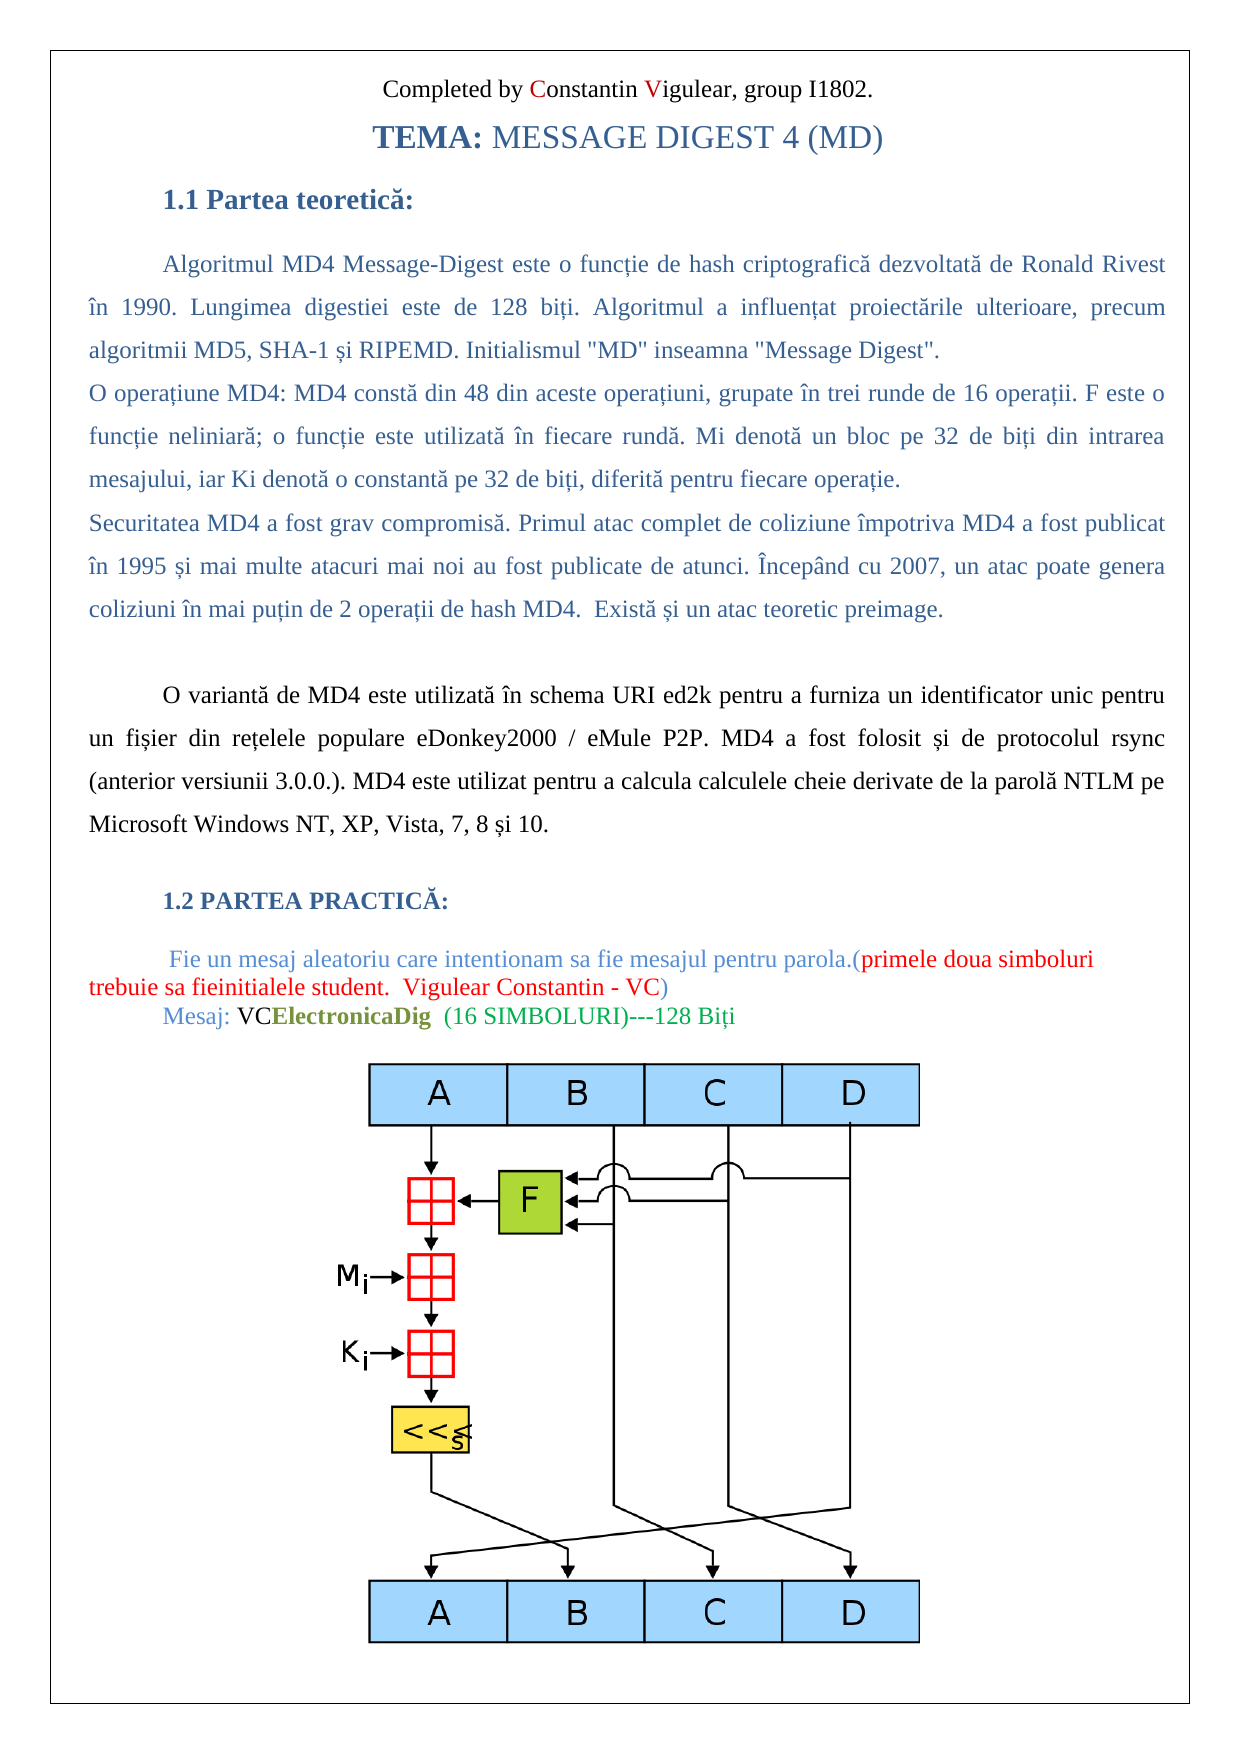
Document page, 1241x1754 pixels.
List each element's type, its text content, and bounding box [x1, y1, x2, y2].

text O operațiune MD4: MD4 constă din 48 din aceste operațiuni, grupate în trei runde de 16 operații. F este o funcție neliniară; o funcție este utilizată în fiecare rundă. Mi denotă un bloc pe 32 de biți din intrarea mesajului, iar Ki denotă o constantă pe 32 de biți, diferită pentru fiecare operație. [89, 378, 1167, 493]
text Algoritmul MD4 Message-Digest este o funcție de hash criptografică dezvoltată de Ronald Rivest în 1990. Lungimea digestiei este de 128 biți. Algoritmul a influențat proiectările ulterioare, precum algoritmii MD5, SHA-1 și RIPEMD. Initialismul "MD" inseamna "Message Digest". [89, 249, 1167, 364]
text O variantă de MD4 este utilizată în schema URI ed2k pentru a furniza un identificator unic pentru un fișier din rețelele populare eDonkey2000 / eMule P2P. MD4 a fost folosit și de protocolul rsync (anterior versiunii 3.0.0.). MD4 este utilizat pentru a calcula calculele cheie derivate de la parolă NTLM pe Microsoft Windows NT, XP, Vista, 7, 8 și 10. [89, 680, 1167, 838]
text Securitatea MD4 a fost grav compromisă. Primul atac complet de coliziune împotriva MD4 a fost publicat în 1995 și mai multe atacuri mai noi au fost publicate de atunci. Începând cu 2007, un atac poate genera coliziuni în mai puțin de 2 operații de hash MD4. Există și un atac teoretic preimage. [89, 508, 1167, 623]
picture [335, 1030, 920, 1671]
text Fie un mesaj aleatoriu care intentionam sa fie mesajul pentru parola.(primele doua simboluri trebuie sa fieinitialele student. Vigulear Constantin - VC) [89, 944, 1167, 1001]
text Completed by Constantin Vigulear, group I1802. [89, 74, 1167, 103]
text 1.1 Partea teoretică: [89, 182, 1167, 215]
text TEMA: MESSAGE DIGEST 4 (MD) [89, 117, 1167, 155]
text Mesaj: VCElectronicaDig (16 SIMBOLURI)---128 Biți [89, 1001, 1167, 1030]
text 1.2 PARTEA PRACTICĂ: [89, 886, 1167, 915]
